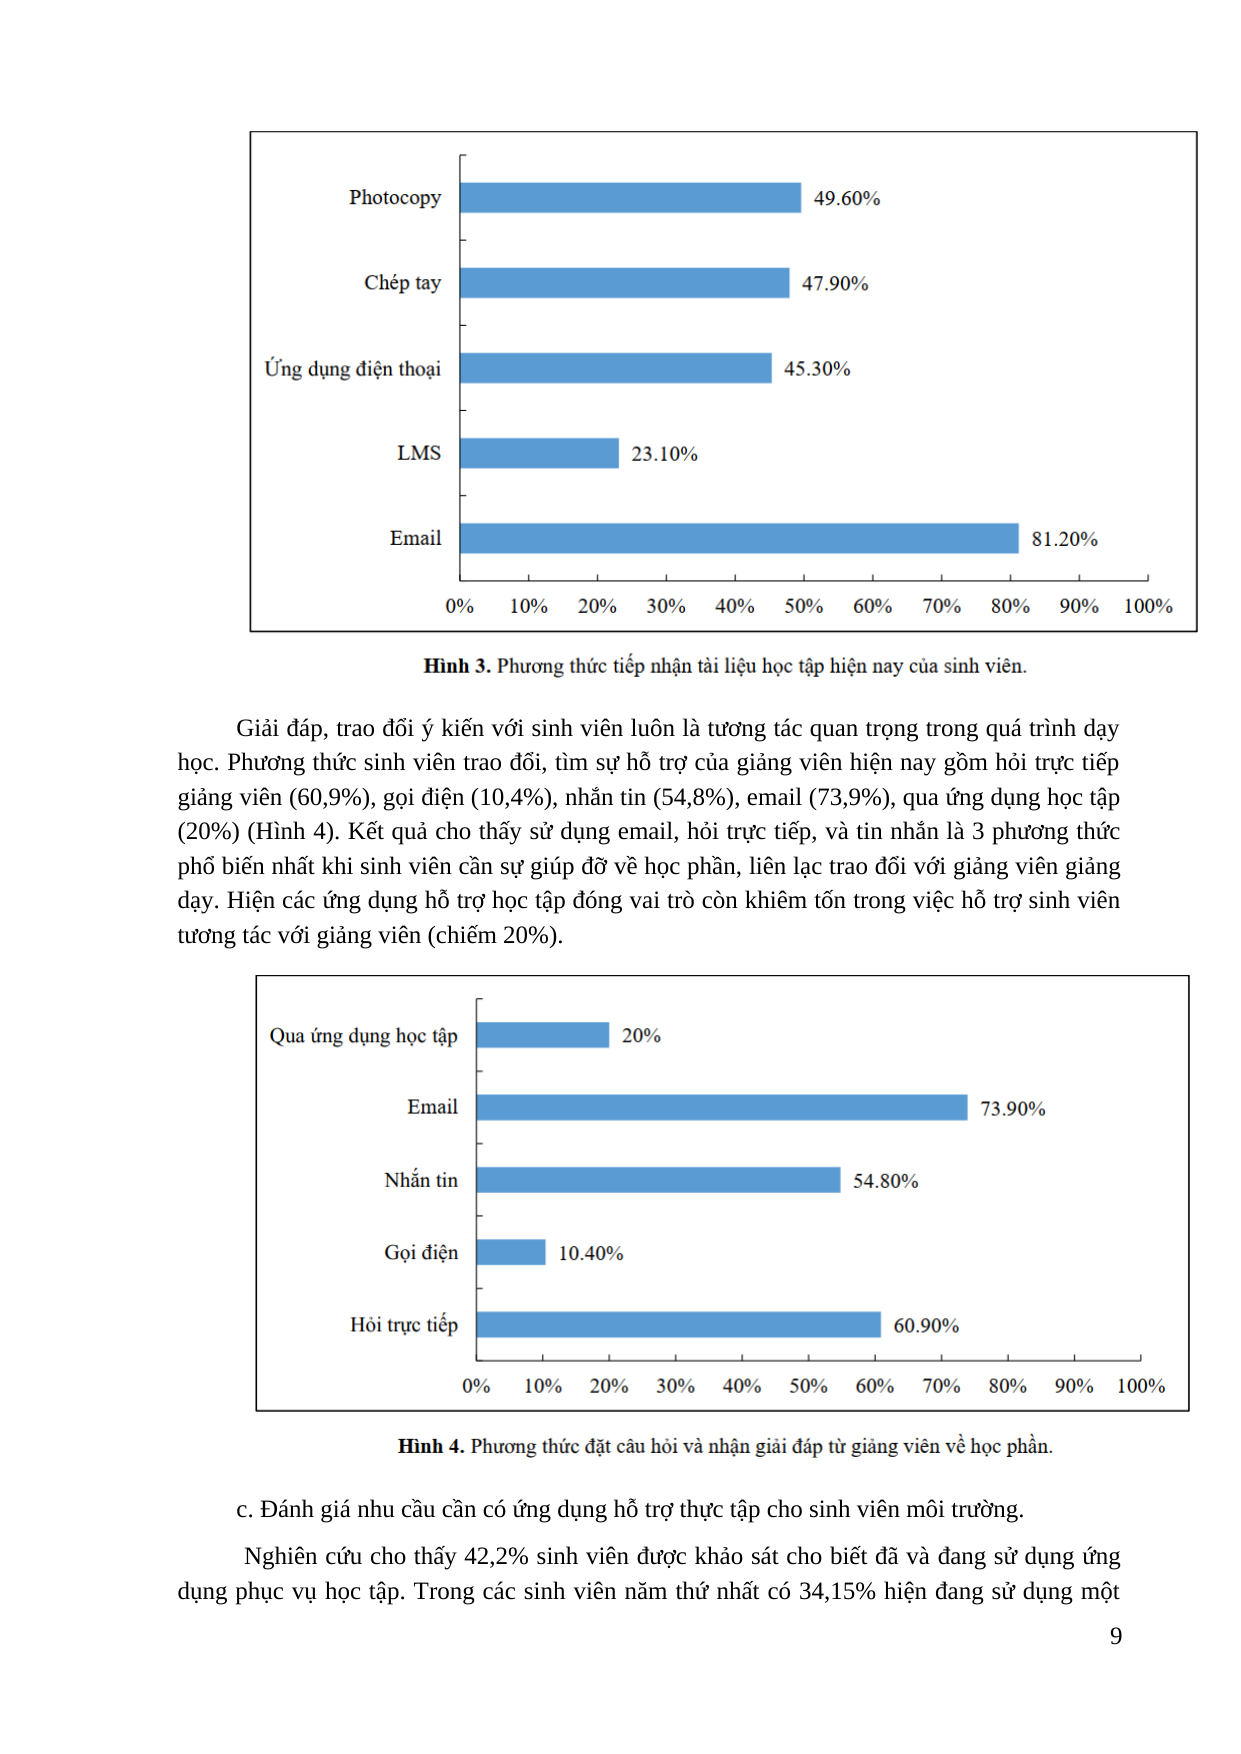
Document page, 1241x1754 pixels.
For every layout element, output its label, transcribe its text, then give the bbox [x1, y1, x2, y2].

text Giải đáp, trao đổi ý kiến với sinh viên luôn là tương tác quan trọng trong quá trình dạy học. Phương thức sinh viên trao đổi, tìm sự hỗ trợ của giảng viên hiện nay gồm hỏi trực tiếp giảng viên (60,9%), gọi điện (10,4%), nhắn tin (54,8%), email (73,9%), qua ứng dụng học tập (20%) (Hình 4). Kết quả cho thấy sử dụng email, hỏi trực tiếp, và tin nhắn là 3 phương thức phổ biến nhất khi sinh viên cần sự giúp đỡ về học phần, liên lạc trao đổi với giảng viên giảng dạy. Hiện các ứng dụng hỗ trợ học tập đóng vai trò còn khiêm tốn trong việc hỗ trợ sinh viên tương tác với giảng viên (chiếm 20%). [177, 713, 1122, 948]
text c. Đánh giá nhu cầu cần có ứng dụng hỗ trợ thực tập cho sinh viên môi trường. [177, 1494, 1122, 1523]
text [177, 1541, 1122, 1604]
picture [236, 118, 1212, 695]
picture [236, 966, 1212, 1477]
